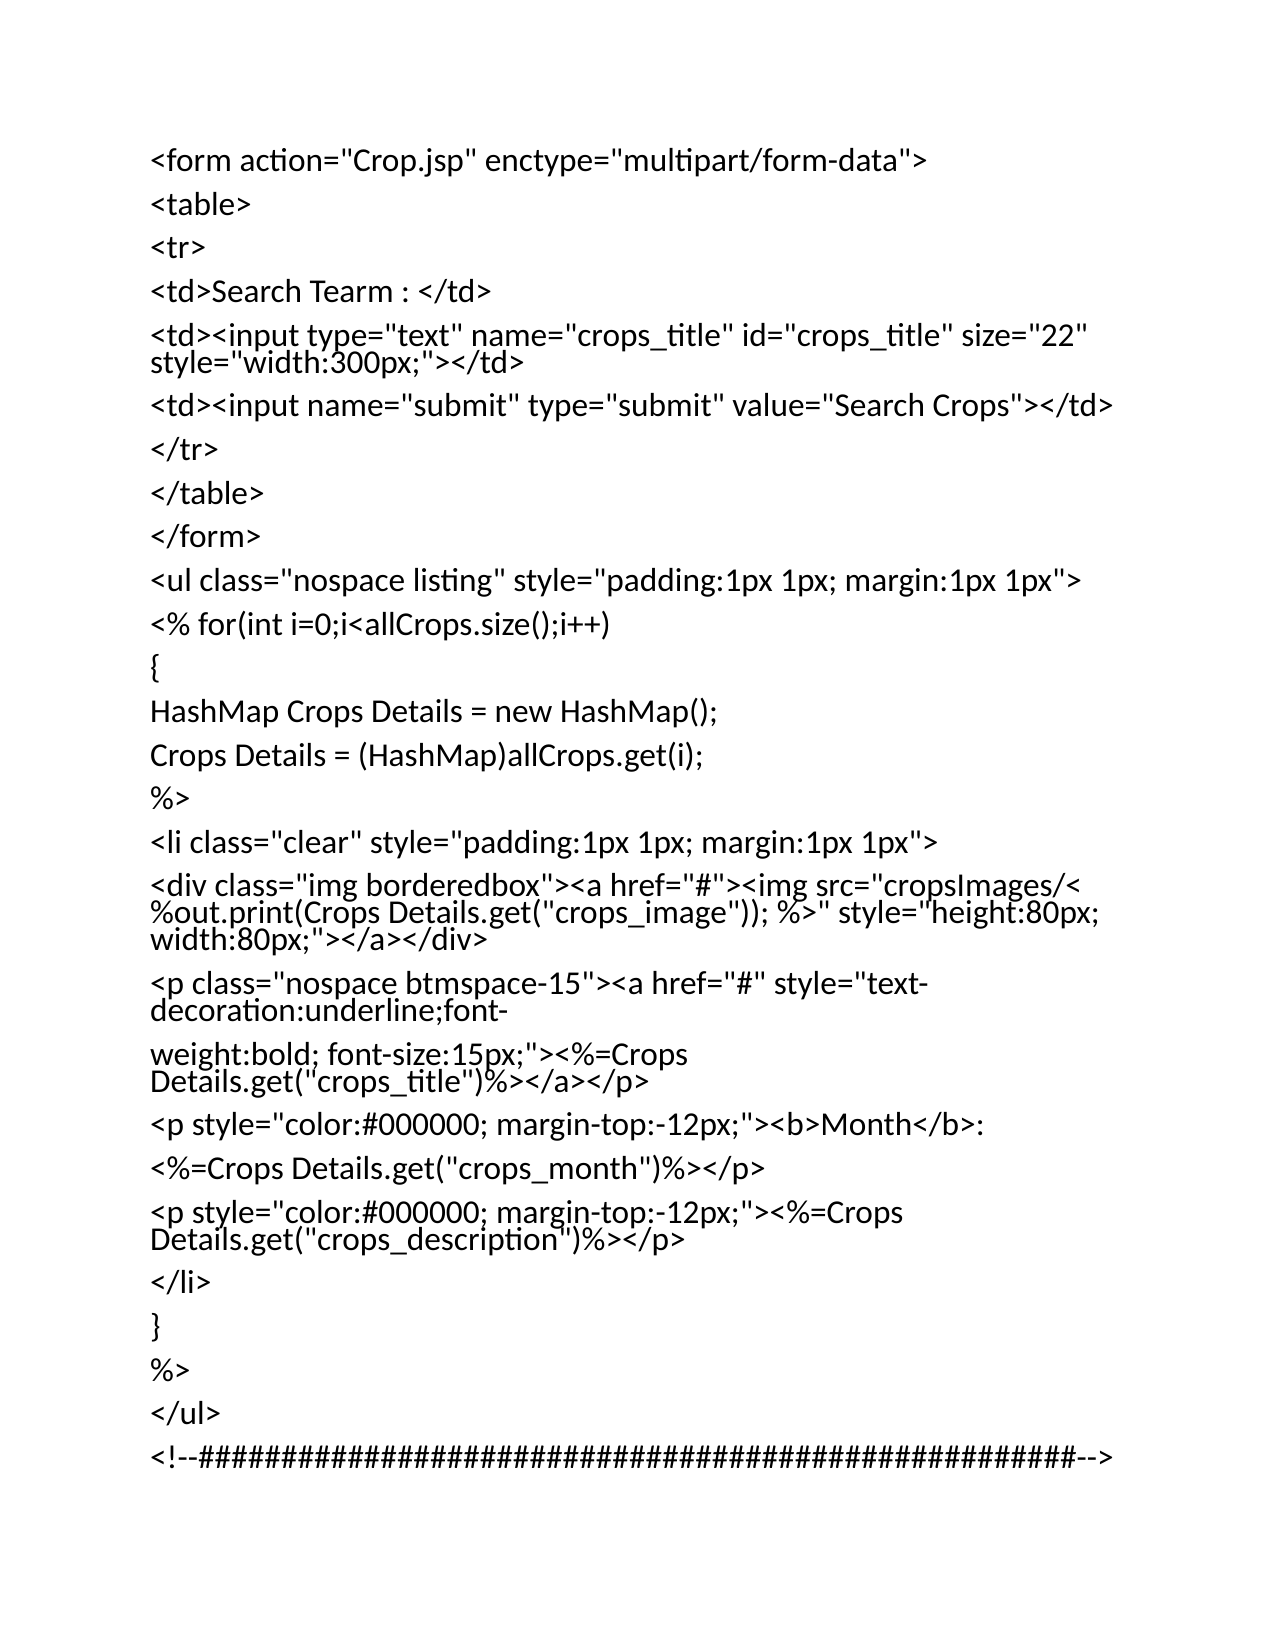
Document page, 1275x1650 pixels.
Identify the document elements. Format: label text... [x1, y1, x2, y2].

text <!--#####################################################--> [150, 1447, 1125, 1474]
text HashMap Crops Details = new HashMap(); [150, 701, 1125, 728]
text <%=Crops Details.get("crops_month")%></p> [150, 1158, 1125, 1185]
text <% for(int i=0;i<allCrops.size();i++) [150, 613, 1125, 640]
text <p style="color:#000000; margin-top:-12px;"><%=Crops Details.get("crops_description")%></p> [150, 1201, 1125, 1255]
text <td><input type="text" name="crops_title" id="crops_title" size="22" style="width:300px;"></td> [150, 324, 1125, 378]
text Crops Details = (HashMap)allCrops.get(i); [150, 744, 1125, 771]
text <li class="clear" style="padding:1px 1px; margin:1px 1px"> [150, 832, 1125, 859]
text { [150, 657, 1125, 684]
text </table> [150, 482, 1125, 509]
text <table> [150, 194, 1125, 221]
text </tr> [150, 439, 1125, 466]
text weight:bold; font-size:15px;"><%=Crops Details.get("crops_title")%></a></p> [150, 1043, 1125, 1097]
text <p class="nospace btmspace-15"><a href="#" style="text-decoration:underline;font- [150, 973, 1125, 1027]
text %> [150, 788, 1125, 815]
text } [150, 1316, 1125, 1343]
text </ul> [150, 1403, 1125, 1430]
text %> [150, 1359, 1125, 1386]
text <ul class="nospace listing" style="padding:1px 1px; margin:1px 1px"> [150, 570, 1125, 597]
text </li> [150, 1272, 1125, 1299]
text <div class="img borderedbox"><a href="#"><img src="cropsImages/<%out.print(Crops Details.get("crops_image")); %>" style="height:80px; width:80px;"></a></div> [150, 875, 1125, 956]
text <form action="Crop.jsp" enctype="multipart/form-data"> [150, 150, 1125, 177]
text <tr> [150, 237, 1125, 264]
text <td><input name="submit" type="submit" value="Search Crops"></td> [150, 395, 1125, 422]
text <p style="color:#000000; margin-top:-12px;"><b>Month</b>: [150, 1114, 1125, 1141]
text </form> [150, 526, 1125, 553]
text <td>Search Tearm : </td> [150, 281, 1125, 308]
